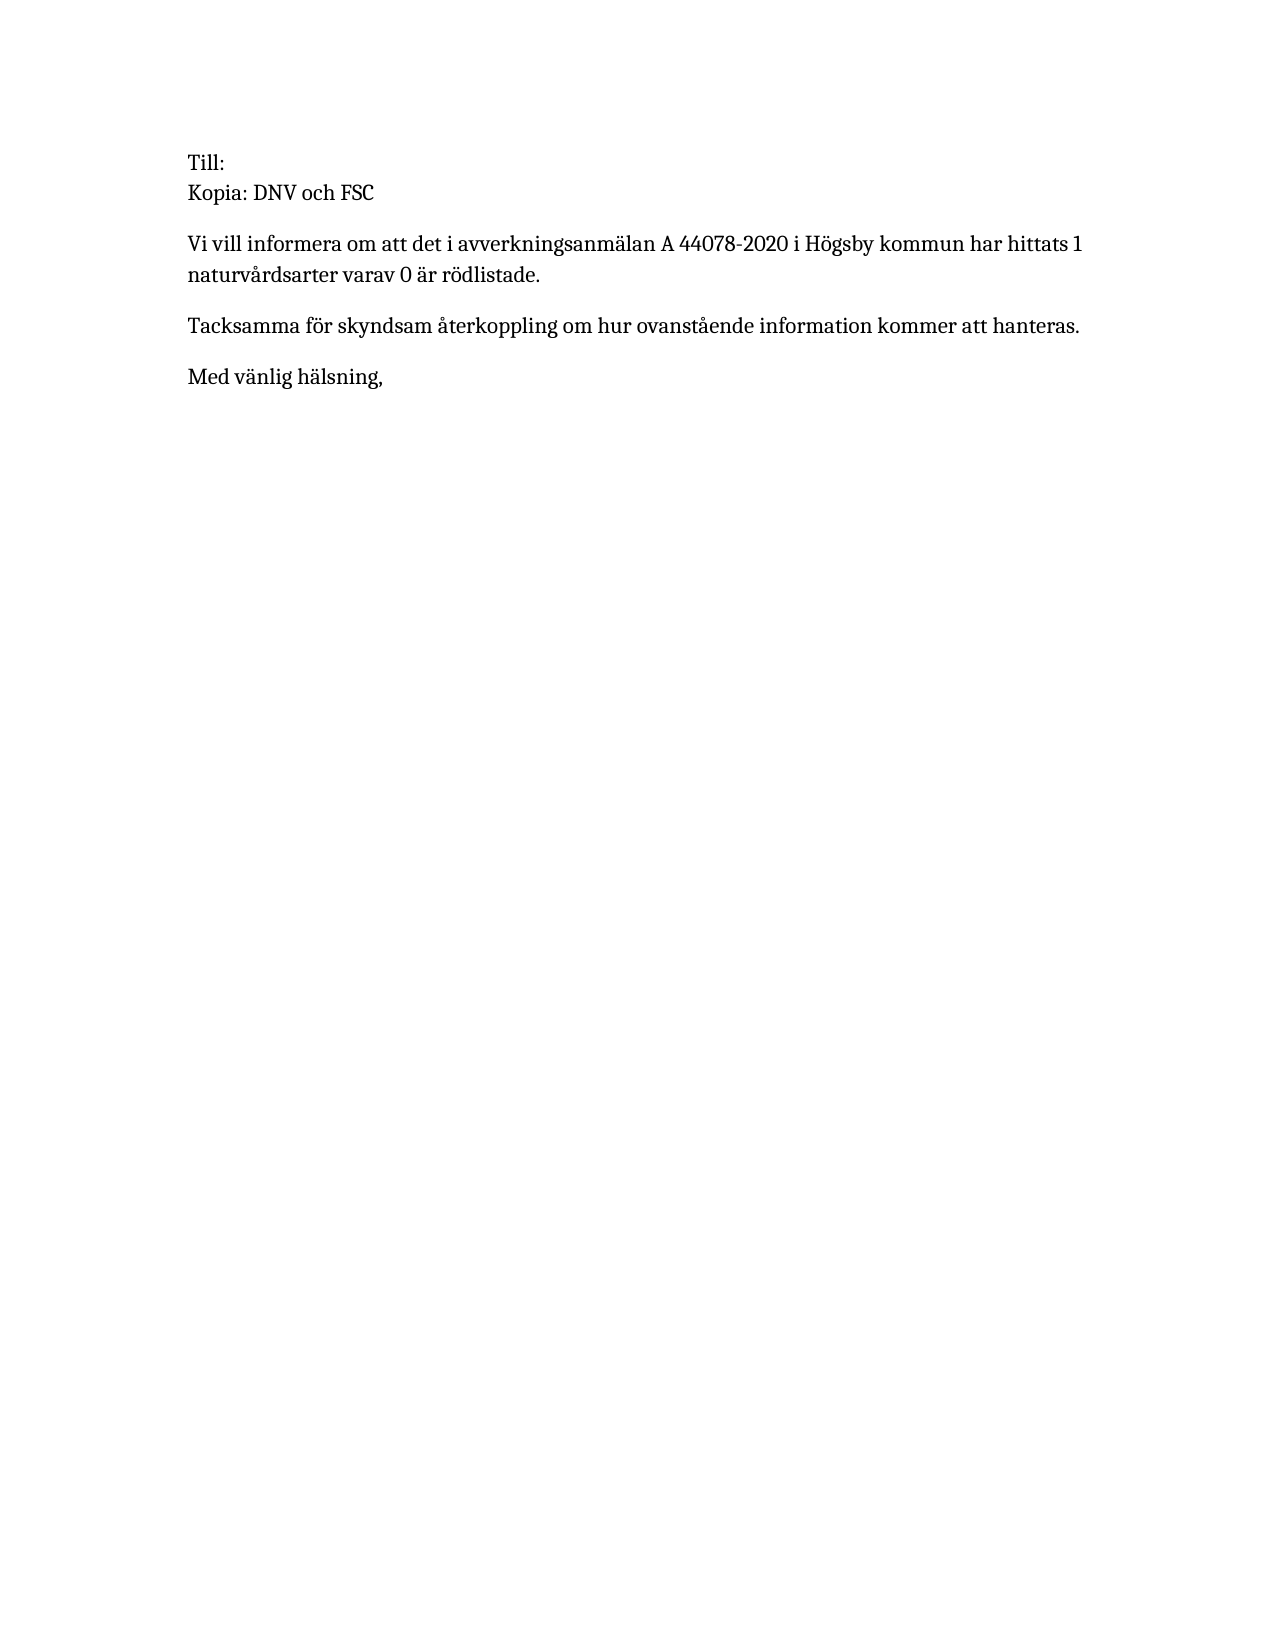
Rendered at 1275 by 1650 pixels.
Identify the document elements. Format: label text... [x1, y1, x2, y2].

text Tacksamma för skyndsam återkoppling om hur ovanstående information kommer att hanteras. [187, 312, 1087, 339]
text Vi vill informera om att det i avverkningsanmälan A 44078-2020 i Högsby kommun har hittats 1 naturvårdsarter varav 0 är rödlistade. [187, 231, 1087, 288]
text Till: Kopia: DNV och FSC [187, 150, 1087, 207]
text Med vänlig hälsning, [187, 363, 1087, 420]
